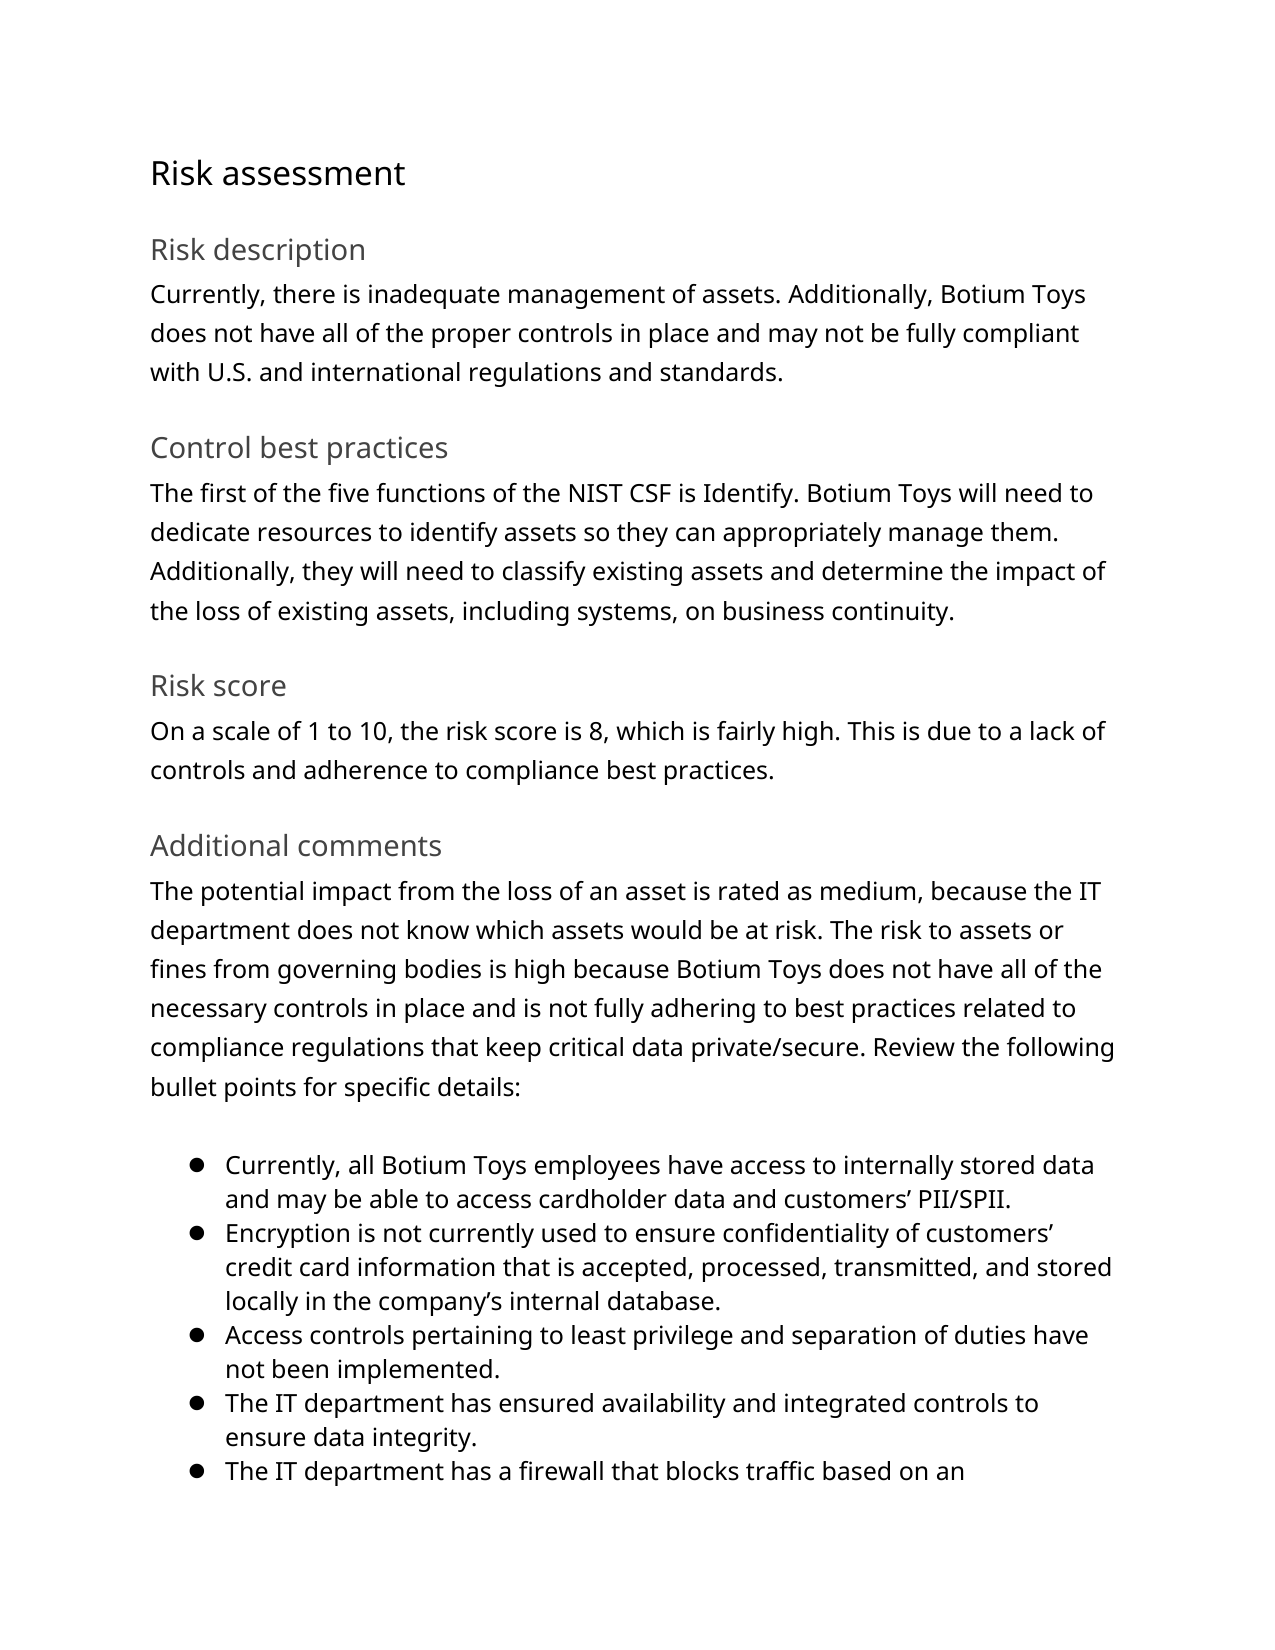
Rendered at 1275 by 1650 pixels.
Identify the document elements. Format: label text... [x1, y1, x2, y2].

list The IT department has ensured availability and integrated controls to ensure data integrity. [187, 1386, 1125, 1454]
text The potential impact from the loss of an asset is rated as medium, because the IT department does not know which assets would be at risk. The risk to assets or fines from governing bodies is high because Botium Toys does not have all of the necessary controls in place and is not fully adhering to best practices related to compliance regulations that keep critical data private/secure. Review the following bullet points for specific details: [150, 873, 1125, 1103]
text The first of the five functions of the NIST CSF is Identify. Botium Toys will need to dedicate resources to identify assets so they can appropriately manage them. Additionally, they will need to classify existing assets and determine the impact of the loss of existing assets, including systems, on business continuity. [150, 476, 1125, 627]
list Currently, all Botium Toys employees have access to internally stored data and may be able to access cardholder data and customers’ PII/SPII. [187, 1147, 1125, 1216]
subtitle Risk assessment [150, 150, 1125, 195]
text Currently, there is inadequate management of assets. Additionally, Botium Toys does not have all of the proper controls in place and may not be fully compliant with U.S. and international regulations and standards. [150, 277, 1125, 389]
subtitle Additional comments [150, 825, 1125, 865]
subtitle Control best practices [150, 428, 1125, 467]
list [187, 1454, 1125, 1488]
subtitle Risk score [150, 666, 1125, 705]
list Access controls pertaining to least privilege and separation of duties have not been implemented. [187, 1318, 1125, 1386]
text On a scale of 1 to 10, the risk score is 8, which is fairly high. This is due to a lack of controls and adherence to compliance best practices. [150, 714, 1125, 787]
list Encryption is not currently used to ensure confidentiality of customers’ credit card information that is accepted, processed, transmitted, and stored locally in the company’s internal database. [187, 1216, 1125, 1318]
subtitle Risk description [150, 229, 1125, 268]
